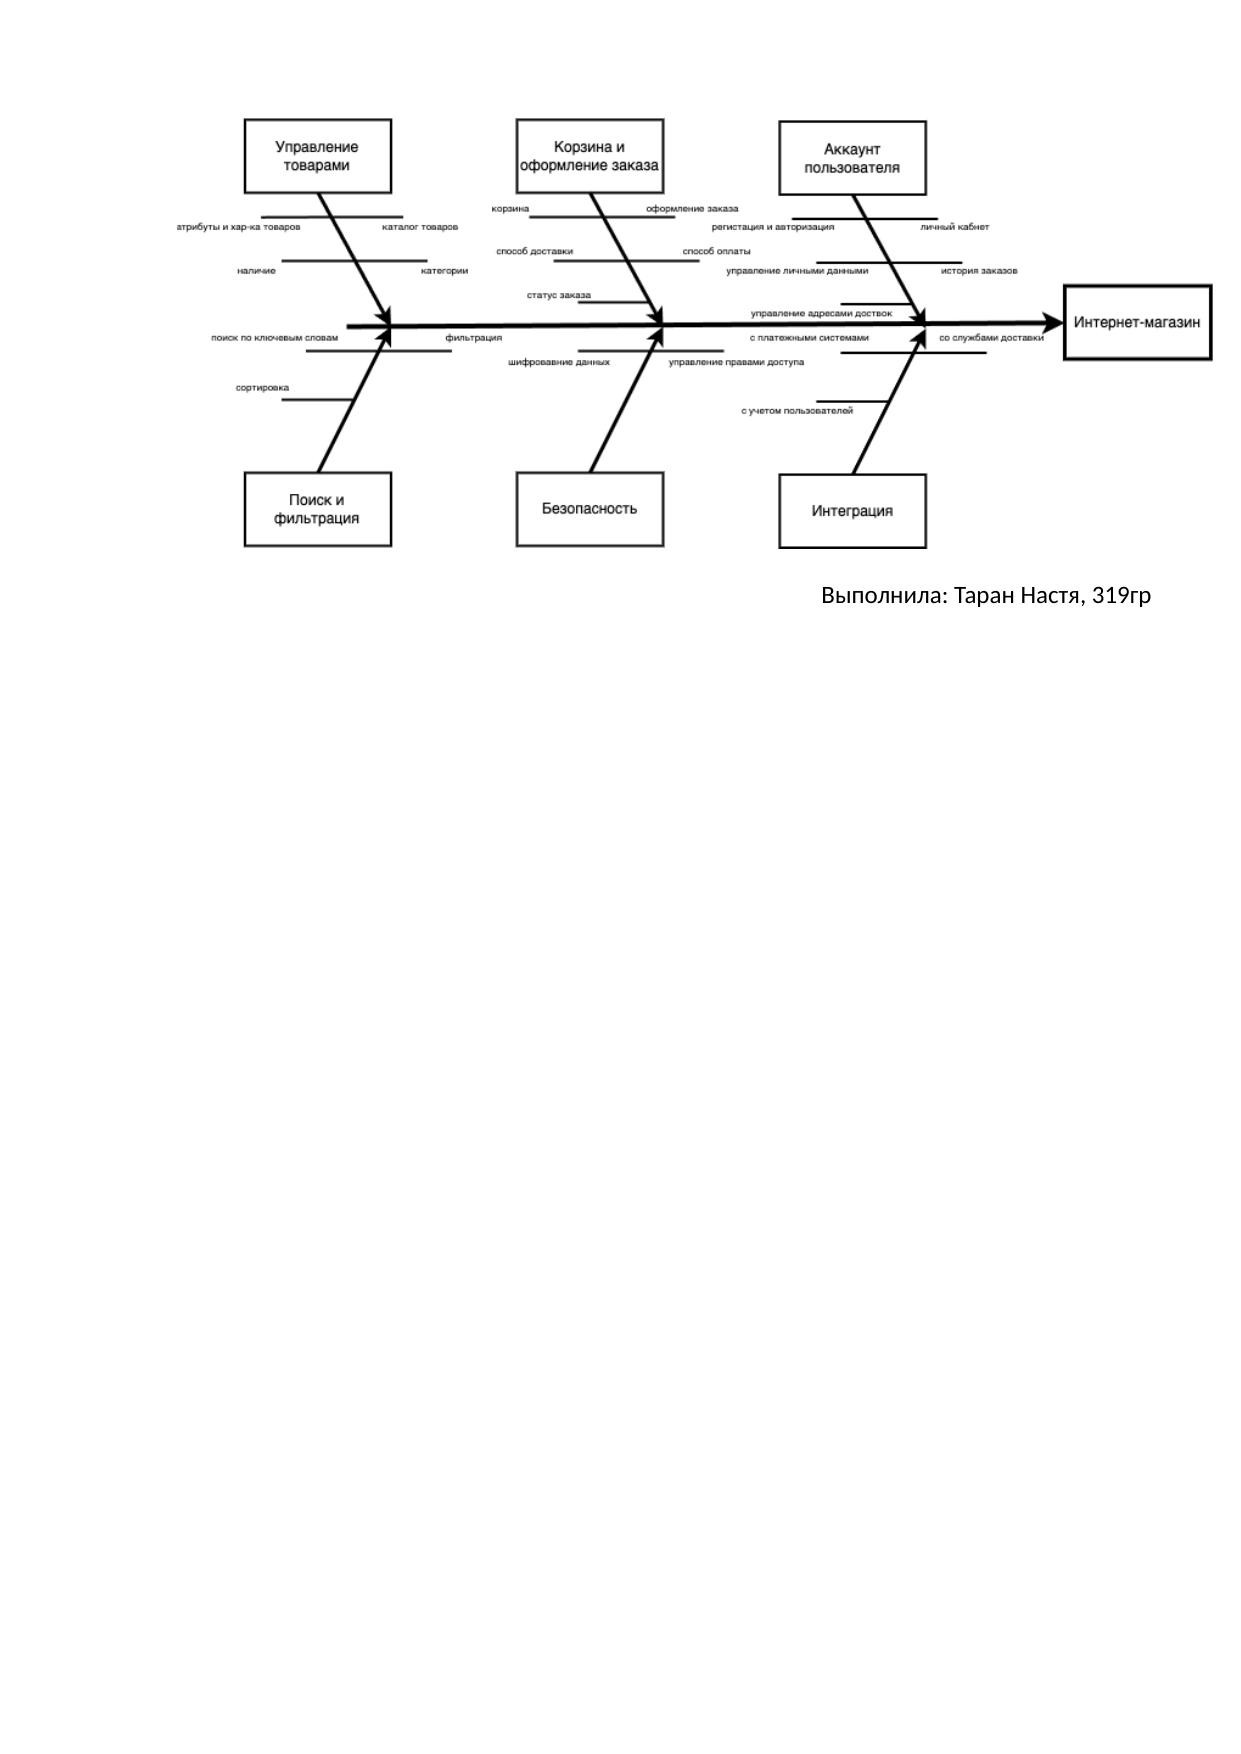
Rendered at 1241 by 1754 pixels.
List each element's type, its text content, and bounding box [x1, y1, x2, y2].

picture [177, 118, 1214, 549]
text Выполнила: Таран Настя, 319гр [177, 579, 1152, 610]
